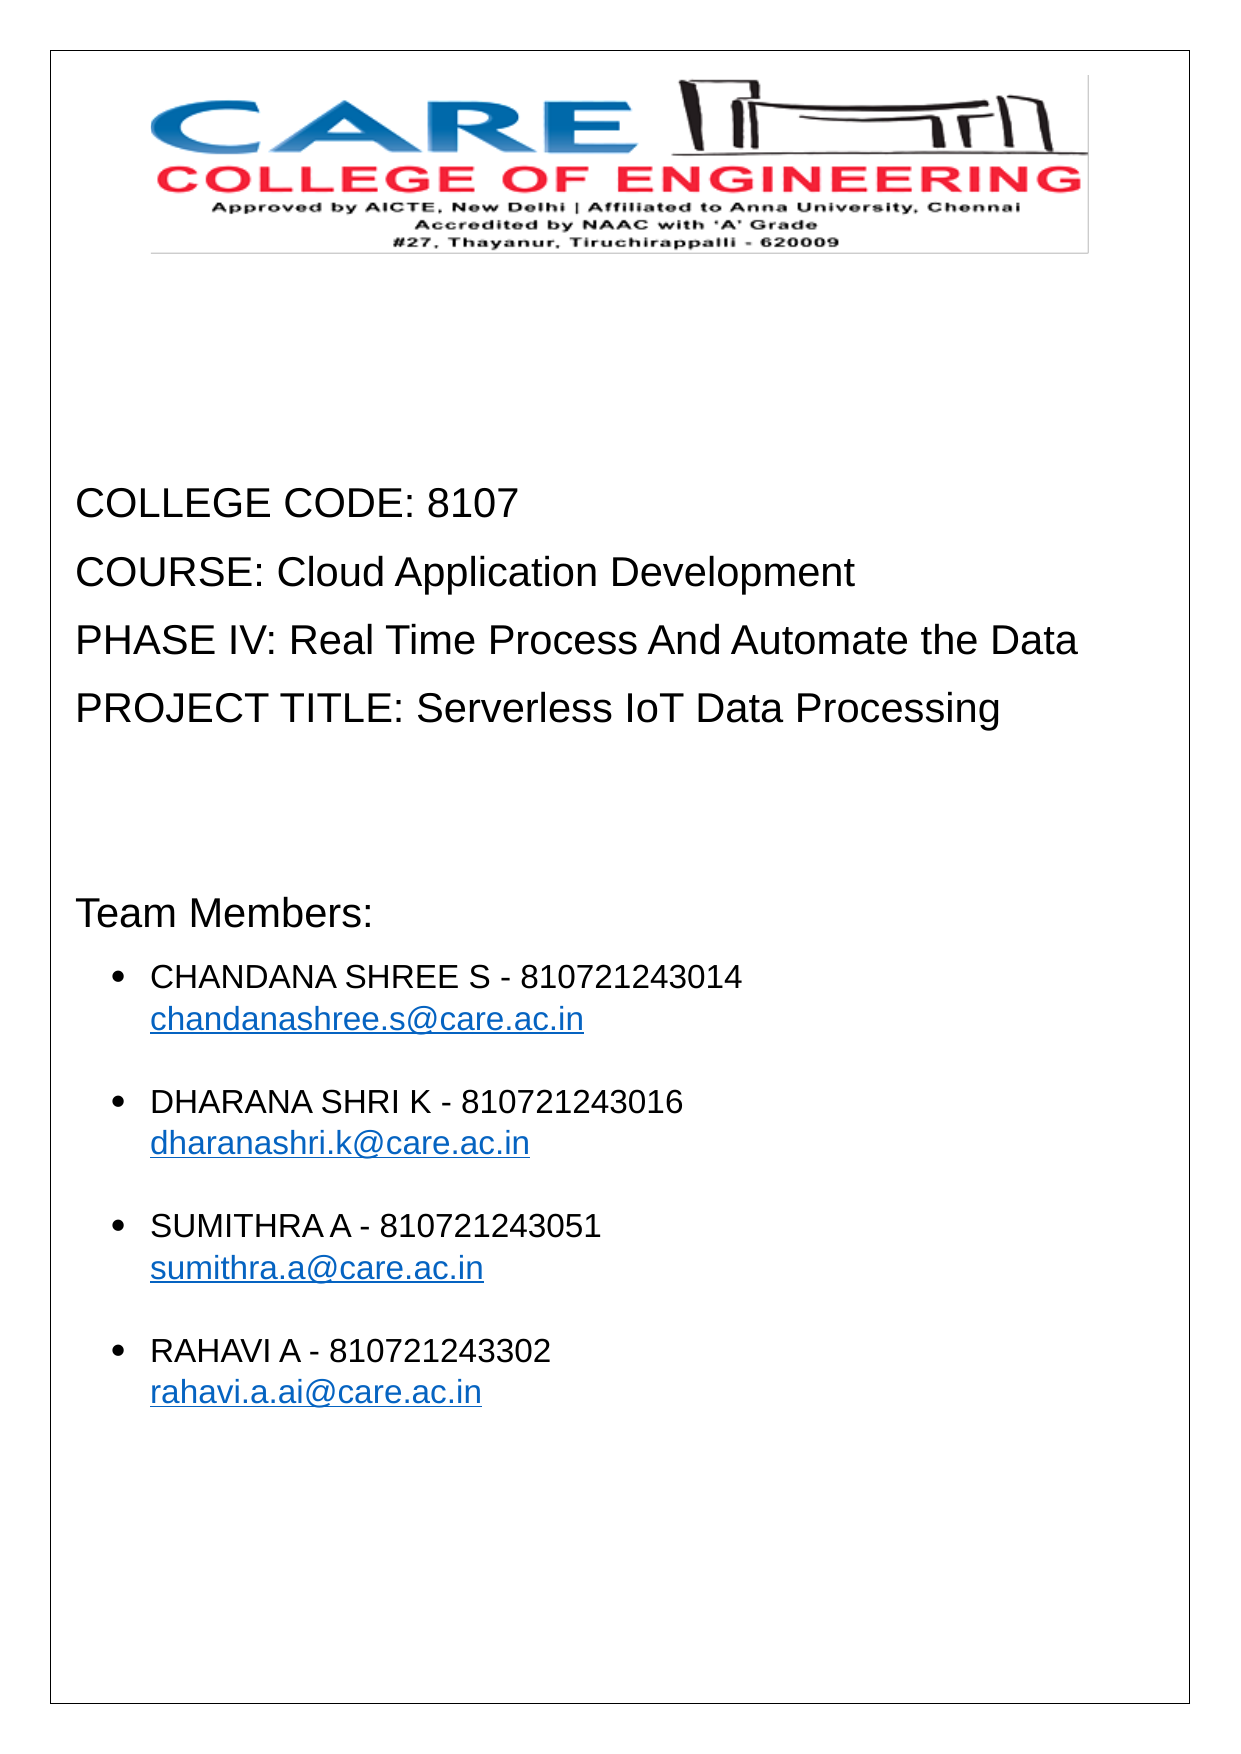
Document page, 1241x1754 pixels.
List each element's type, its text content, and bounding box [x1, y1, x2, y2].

picture [150, 75, 1090, 255]
list CHANDANA SHREE S - 810721243014 [112, 957, 1165, 996]
list DHARANA SHRI K - 810721243016 [112, 1082, 1165, 1120]
list sumithra.a@care.ac.in [150, 1248, 1165, 1286]
text PROJECT TITLE: Serverless IoT Data Processing [75, 684, 1165, 732]
list RAHAVI A - 810721243302 [112, 1331, 1165, 1369]
text COLLEGE CODE: 8107 [75, 479, 1165, 527]
text Team Members: [75, 889, 1165, 937]
list dharanashri.k@care.ac.in [150, 1123, 1165, 1162]
list rahavi.a.ai@care.ac.in [150, 1372, 1165, 1411]
list SUMITHRA A - 810721243051 [112, 1206, 1165, 1245]
text COURSE: Cloud Application Development [75, 547, 1165, 595]
text PHASE IV: Real Time Process And Automate the Data [75, 616, 1165, 663]
list chandanashree.s@care.ac.in [150, 999, 1165, 1037]
